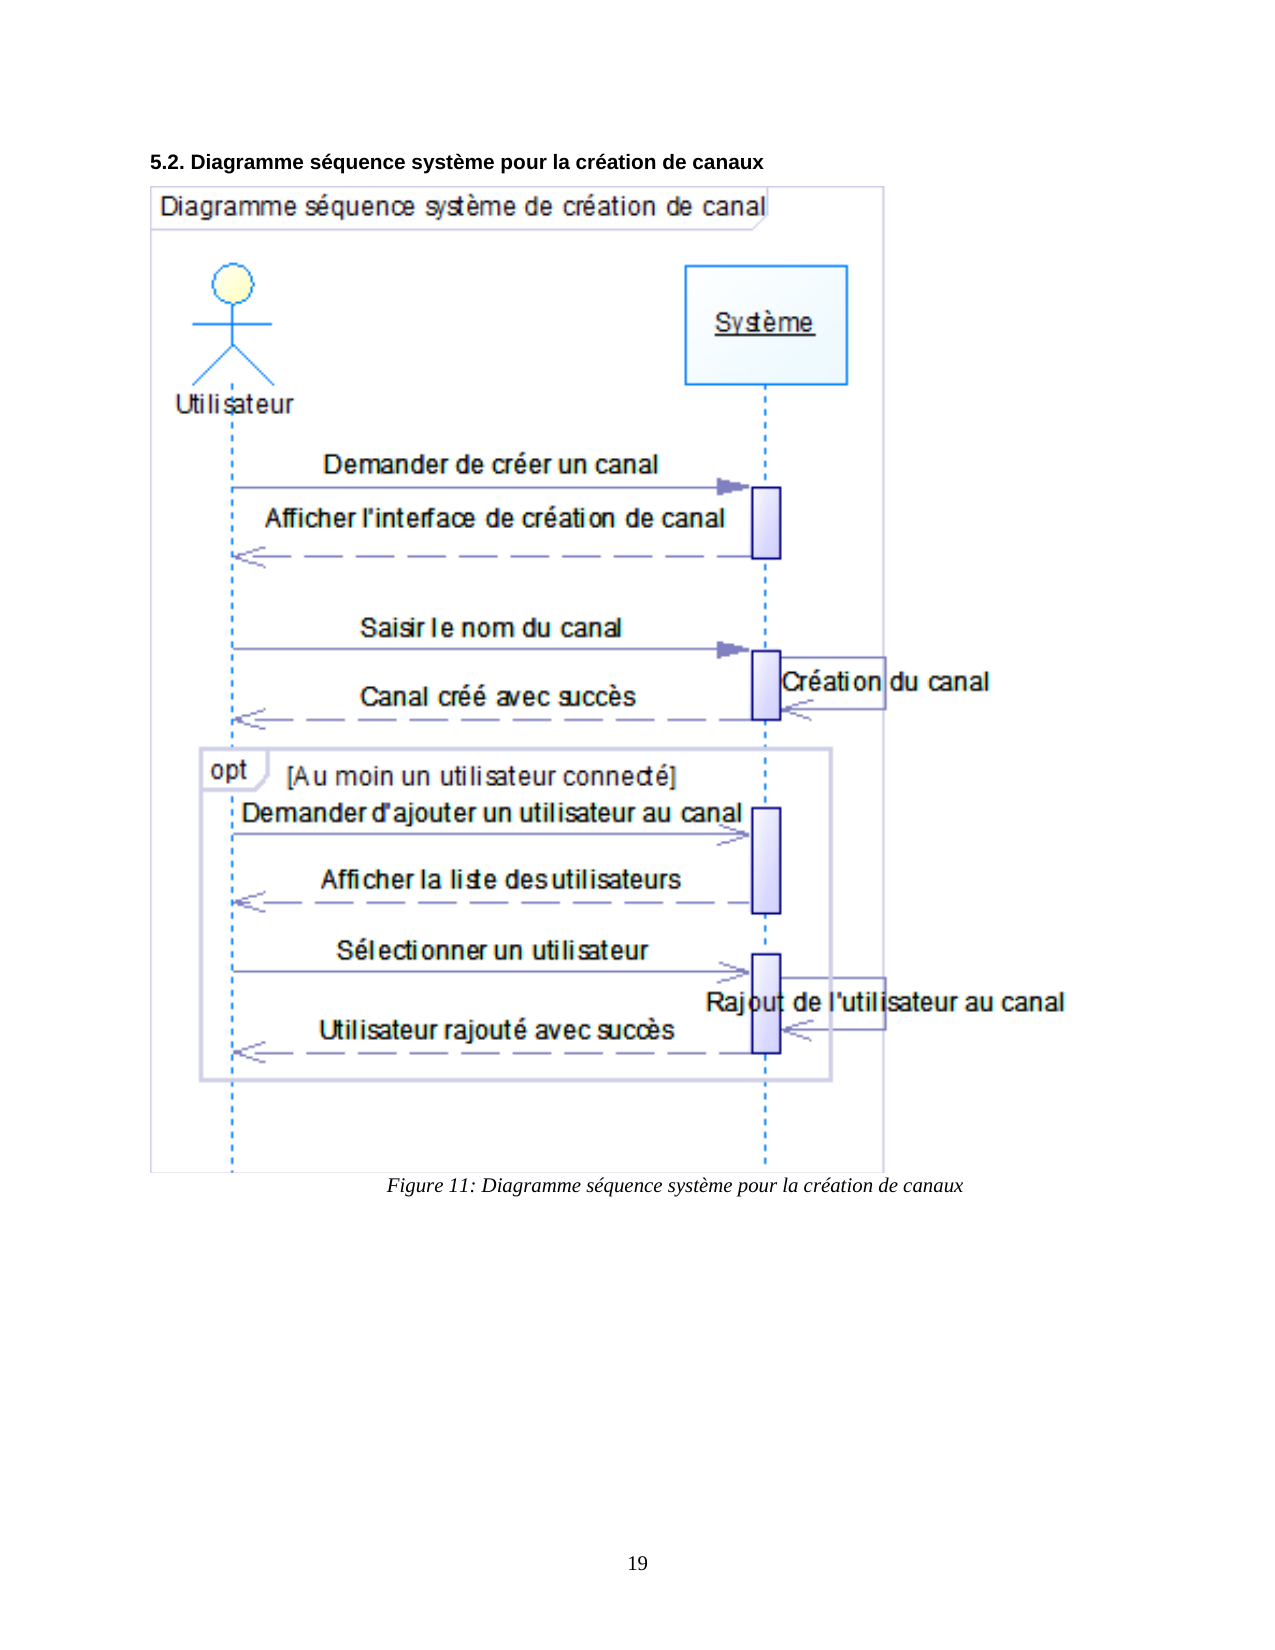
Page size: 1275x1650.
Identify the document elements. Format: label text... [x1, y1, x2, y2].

subtitle 5.2. Diagramme séquence système pour la création de canaux [150, 150, 1125, 174]
text Figure 11: Diagramme séquence système pour la création de canaux [225, 1173, 1125, 1197]
picture [150, 186, 1081, 1173]
